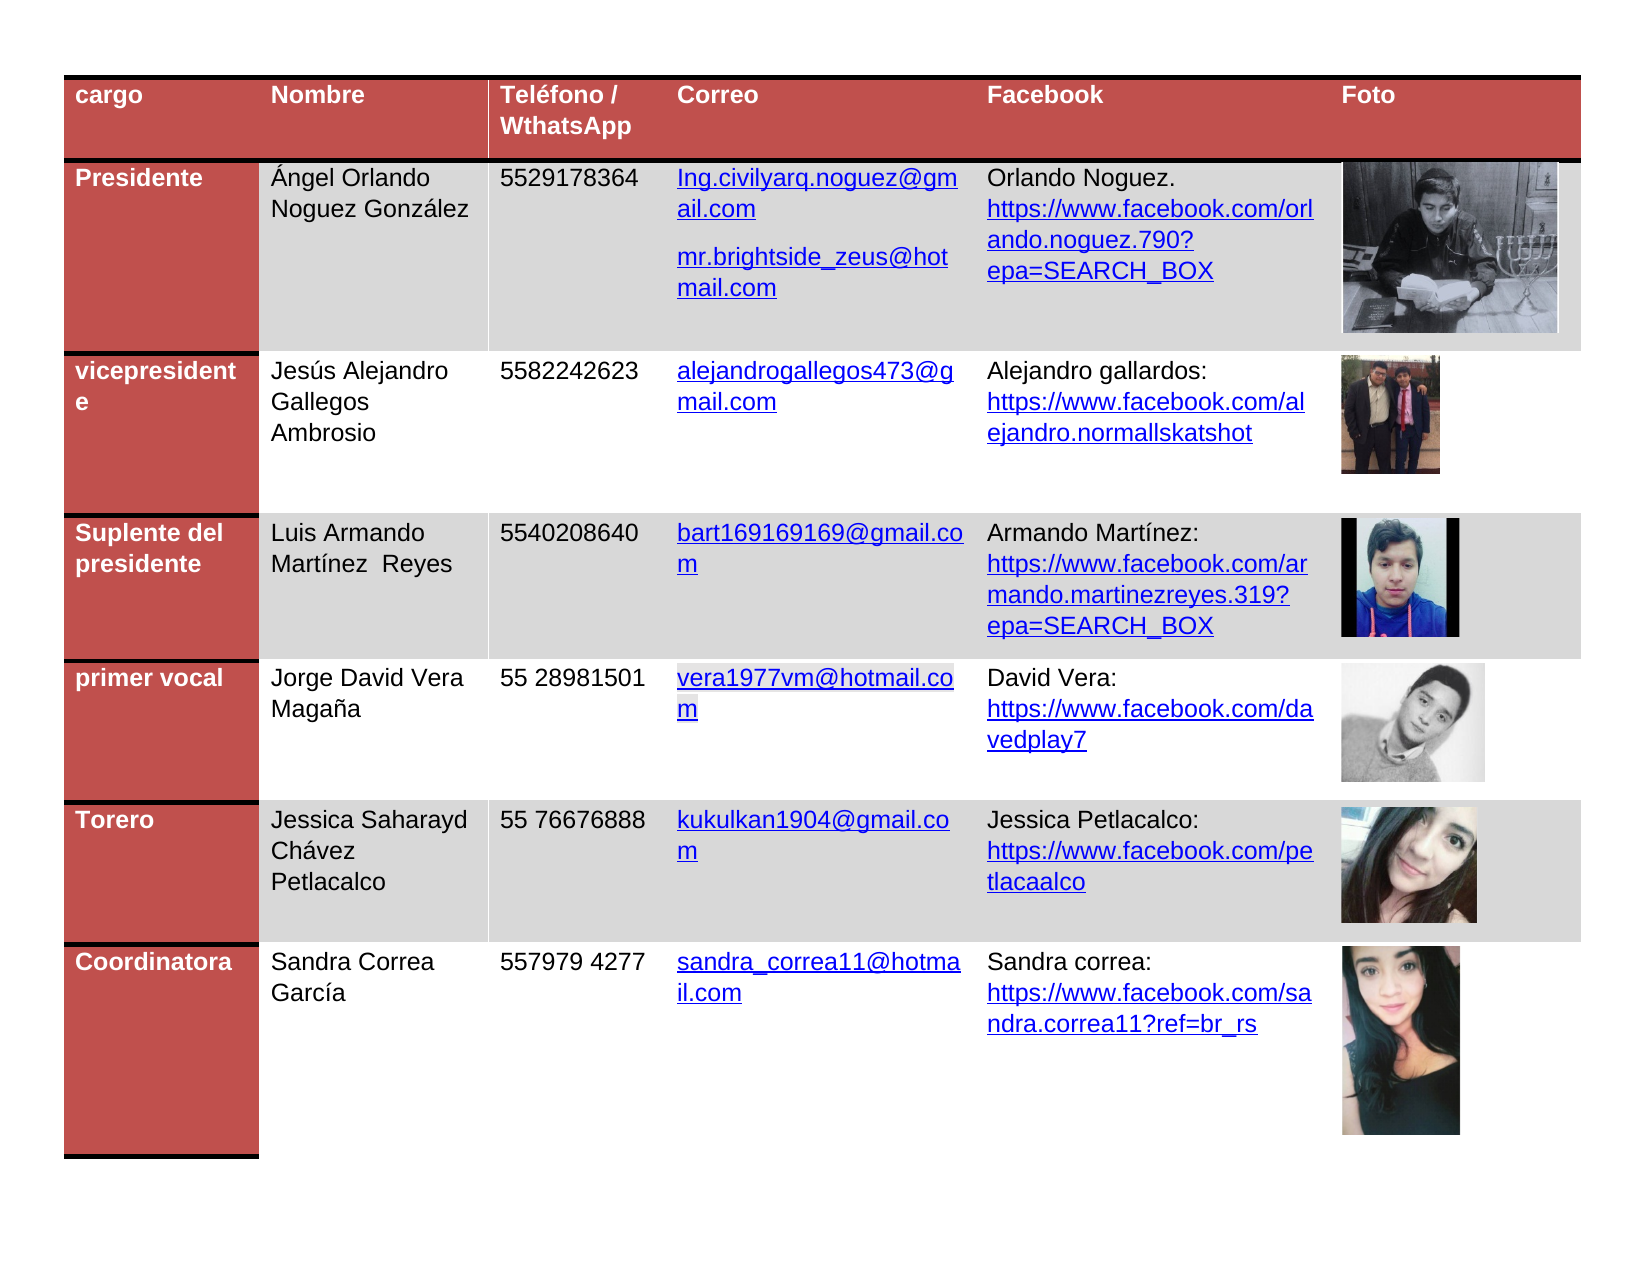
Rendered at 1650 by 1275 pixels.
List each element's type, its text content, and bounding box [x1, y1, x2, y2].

table_cell sandra_correa11@hotmail.com [666, 942, 976, 1154]
table_cell Presidente [64, 163, 259, 351]
table_cell vera1977vm@hotmail.com [666, 659, 976, 800]
table_cell 55 76676888 [489, 800, 666, 942]
picture [1341, 807, 1478, 923]
picture [1341, 355, 1440, 474]
table_cell [1330, 942, 1581, 1154]
table_cell Alejandro gallardos: https://www.facebook.com/alejandro.normallskatshot [976, 351, 1330, 513]
table_cell [1330, 163, 1581, 351]
table_cell Jorge David Vera Magaña [259, 659, 488, 800]
table_cell bart169169169@gmail.com [666, 513, 976, 659]
table_header Facebook [976, 80, 1330, 158]
table_cell [1330, 351, 1581, 513]
table_cell Orlando Noguez. https://www.facebook.com/orlando.noguez.790?epa=SEARCH_BOX [976, 163, 1330, 351]
table_cell Ángel Orlando Noguez González [259, 163, 488, 351]
table_cell Jessica Saharayd Chávez Petlacalco [259, 800, 488, 942]
picture [1341, 518, 1460, 637]
table_cell 557979 4277 [489, 942, 666, 1154]
table_cell [1330, 659, 1581, 800]
table_cell Sandra Correa García [259, 942, 488, 1154]
table_cell Armando Martínez: https://www.facebook.com/armando.martinezreyes.319?epa=SEARCH_BOX [976, 513, 1330, 659]
table_cell alejandrogallegos473@gmail.com [666, 351, 976, 513]
table_cell Ing.civilyarq.noguez@gmail.com mr.brightside_zeus@hotmail.com [666, 163, 976, 351]
table_cell Torero [64, 805, 259, 942]
table_cell Jessica Petlacalco: https://www.facebook.com/petlacaalco [976, 800, 1330, 942]
table_cell kukulkan1904@gmail.com [666, 800, 976, 942]
table_cell 5529178364 [489, 163, 666, 351]
table_cell Sandra correa: https://www.facebook.com/sandra.correa11?ref=br_rs [976, 942, 1330, 1154]
table_cell David Vera: https://www.facebook.com/davedplay7 [976, 659, 1330, 800]
table_cell Coordinatora [64, 947, 259, 1154]
table_cell [1330, 513, 1581, 659]
table_cell Suplente del presidente [64, 518, 259, 659]
picture [1341, 663, 1485, 782]
table_header cargo [64, 80, 259, 158]
table_header Foto [1330, 80, 1581, 158]
table_cell 55 28981501 [489, 659, 666, 800]
table_cell vicepresidente [64, 356, 259, 513]
table_cell 5582242623 [489, 351, 666, 513]
table_cell [1330, 800, 1581, 942]
table_cell Jesús Alejandro Gallegos Ambrosio [259, 351, 488, 513]
table_cell 5540208640 [489, 513, 666, 659]
table_header Teléfono / WthatsApp [489, 80, 666, 158]
table_header Nombre [259, 80, 488, 158]
picture [1341, 162, 1559, 333]
picture [1342, 946, 1461, 1135]
table_header Correo [666, 80, 976, 158]
table_cell primer vocal [64, 663, 259, 800]
table_cell Luis Armando Martínez Reyes [259, 513, 488, 659]
